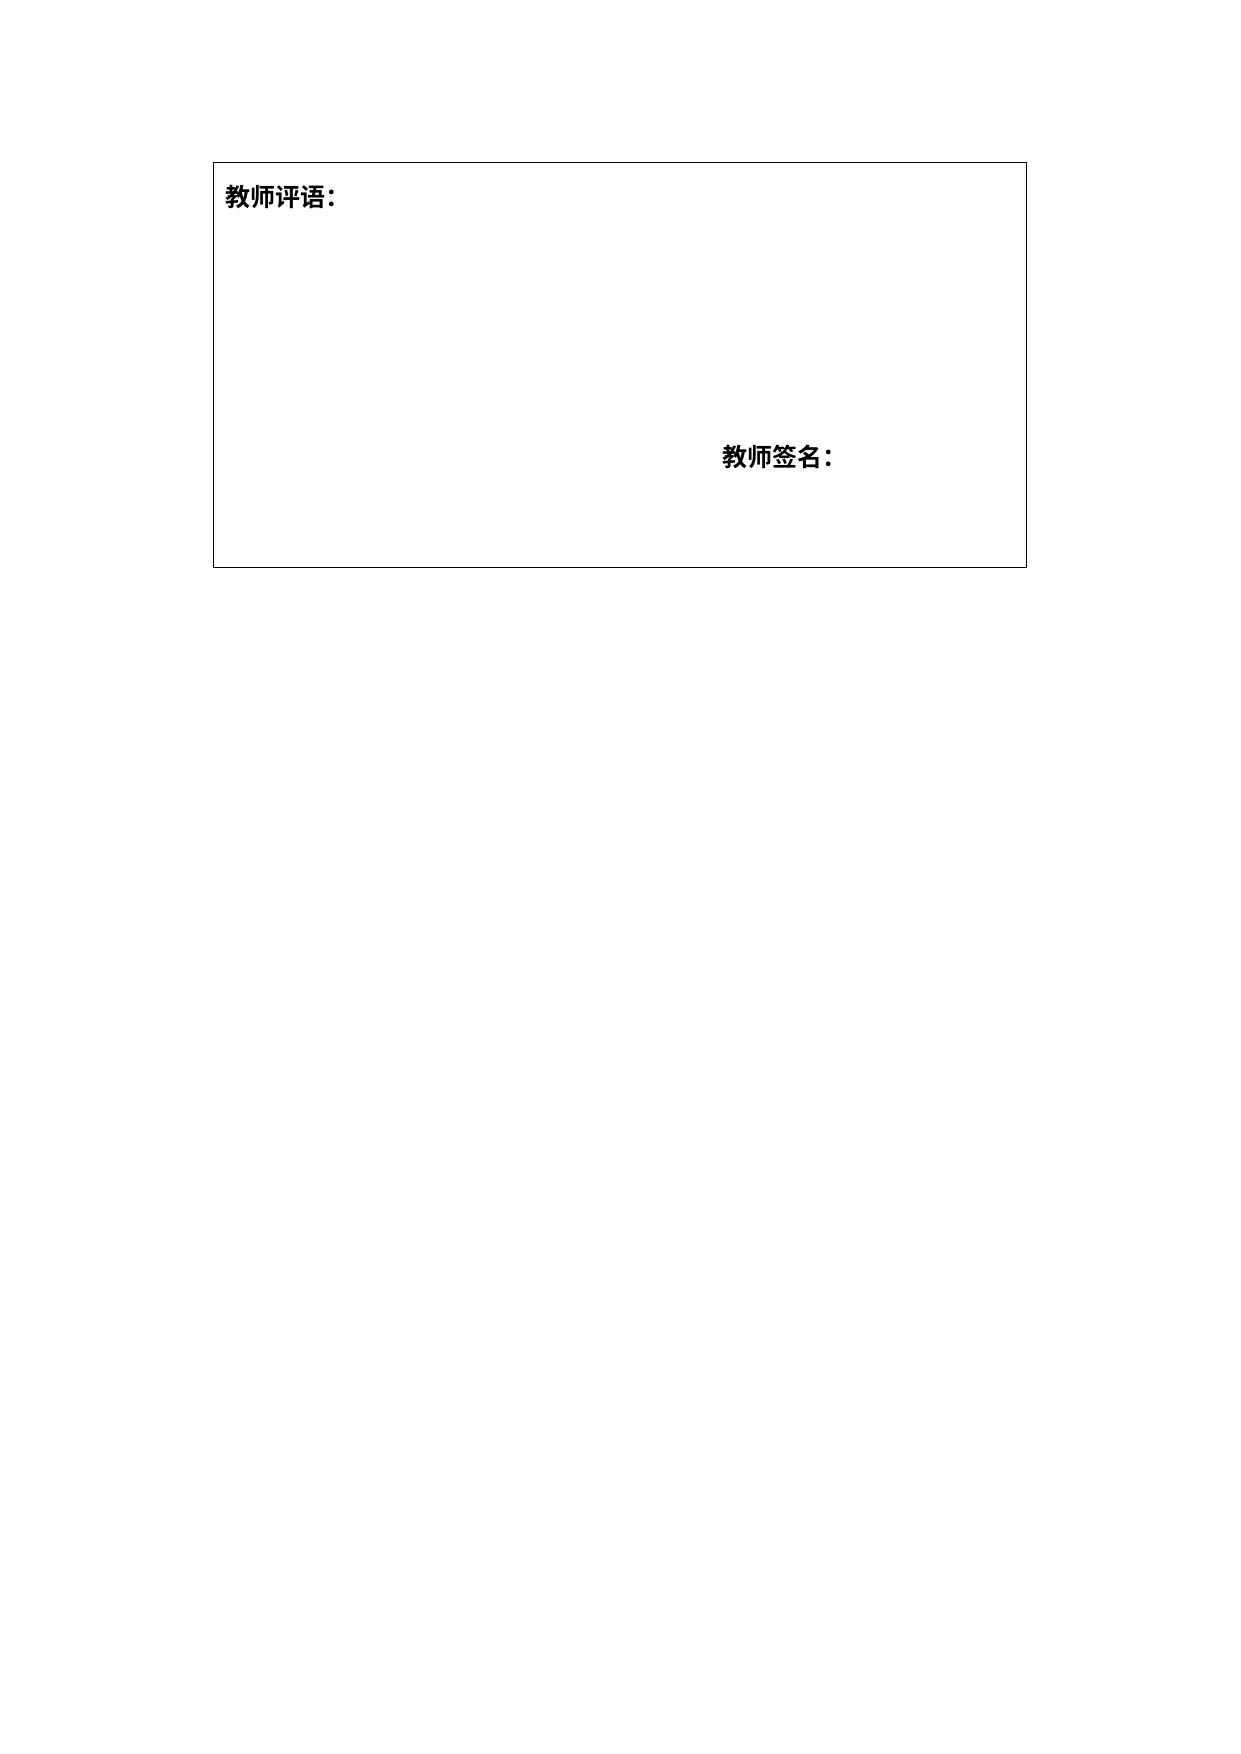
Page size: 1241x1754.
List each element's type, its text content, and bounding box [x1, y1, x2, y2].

table_cell 教师评语： 教师签名： [214, 163, 1026, 567]
